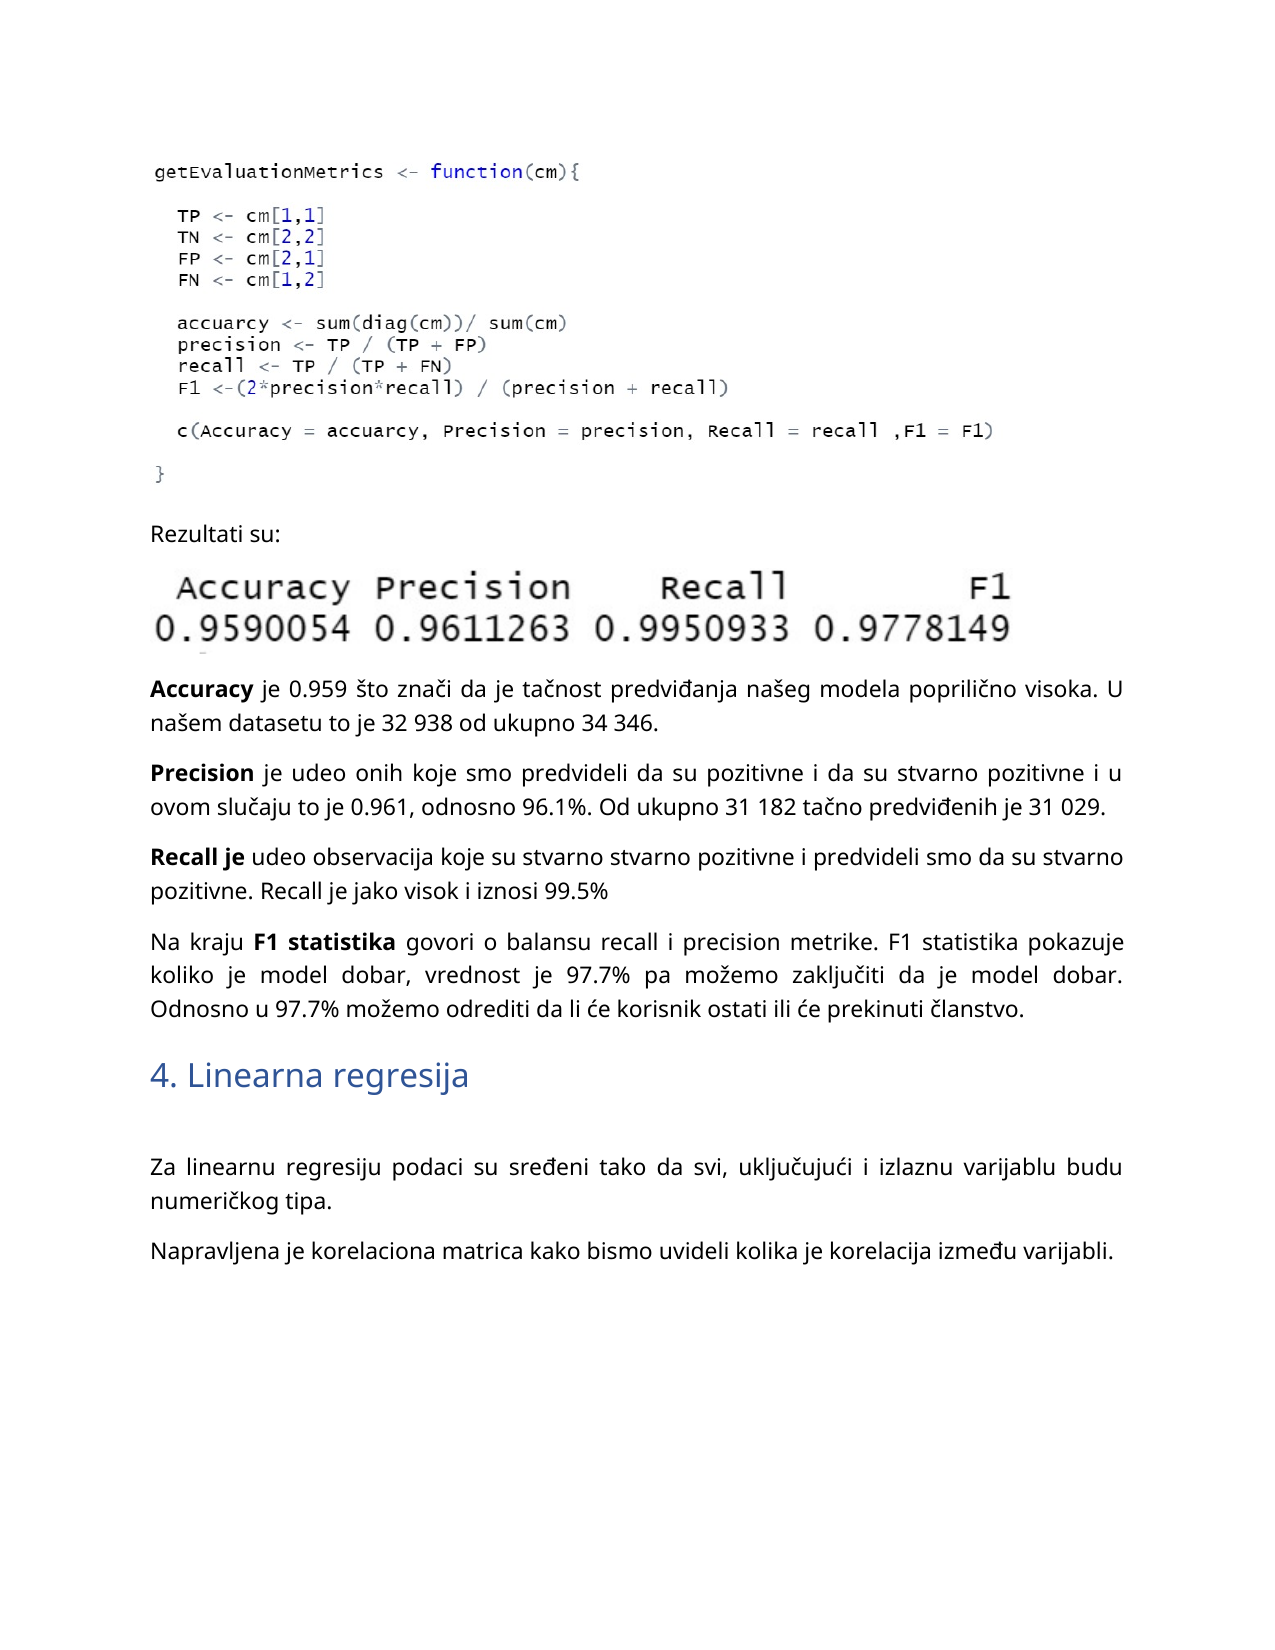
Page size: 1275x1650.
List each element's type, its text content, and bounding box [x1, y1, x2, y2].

text Recall je udeo observacija koje su stvarno stvarno pozitivne i predvideli smo da su stvarno pozitivne. Recall je jako visok i iznosi 99.5% [150, 841, 1125, 906]
picture [150, 568, 1027, 654]
picture [150, 150, 1004, 499]
subtitle 4. Linearna regresija [150, 1052, 1125, 1097]
text Precision je udeo onih koje smo predvideli da su pozitivne i da su stvarno pozitivne i u ovom slučaju to je 0.961, odnosno 96.1%. Od ukupno 31 182 tačno predviđenih je 31 029. [150, 757, 1125, 822]
text Za linearnu regresiju podaci su sređeni tako da svi, uključujući i izlaznu varijablu budu numeričkog tipa. [150, 1151, 1125, 1216]
text Napravljena je korelaciona matrica kako bismo uvideli kolika je korelacija između varijabli. [150, 1235, 1125, 1266]
text Accuracy je 0.959 što znači da je tačnost predviđanja našeg modela poprilično visoka. U našem datasetu to je 32 938 od ukupno 34 346. [150, 673, 1125, 738]
text Rezultati su: [150, 518, 1125, 549]
text Na kraju F1 statistika govori o balansu recall i precision metrike. F1 statistika pokazuje koliko je model dobar, vrednost je 97.7% pa možemo zaključiti da je model dobar. Odnosno u 97.7% možemo odrediti da li će korisnik ostati ili će prekinuti članstvo. [150, 925, 1125, 1024]
